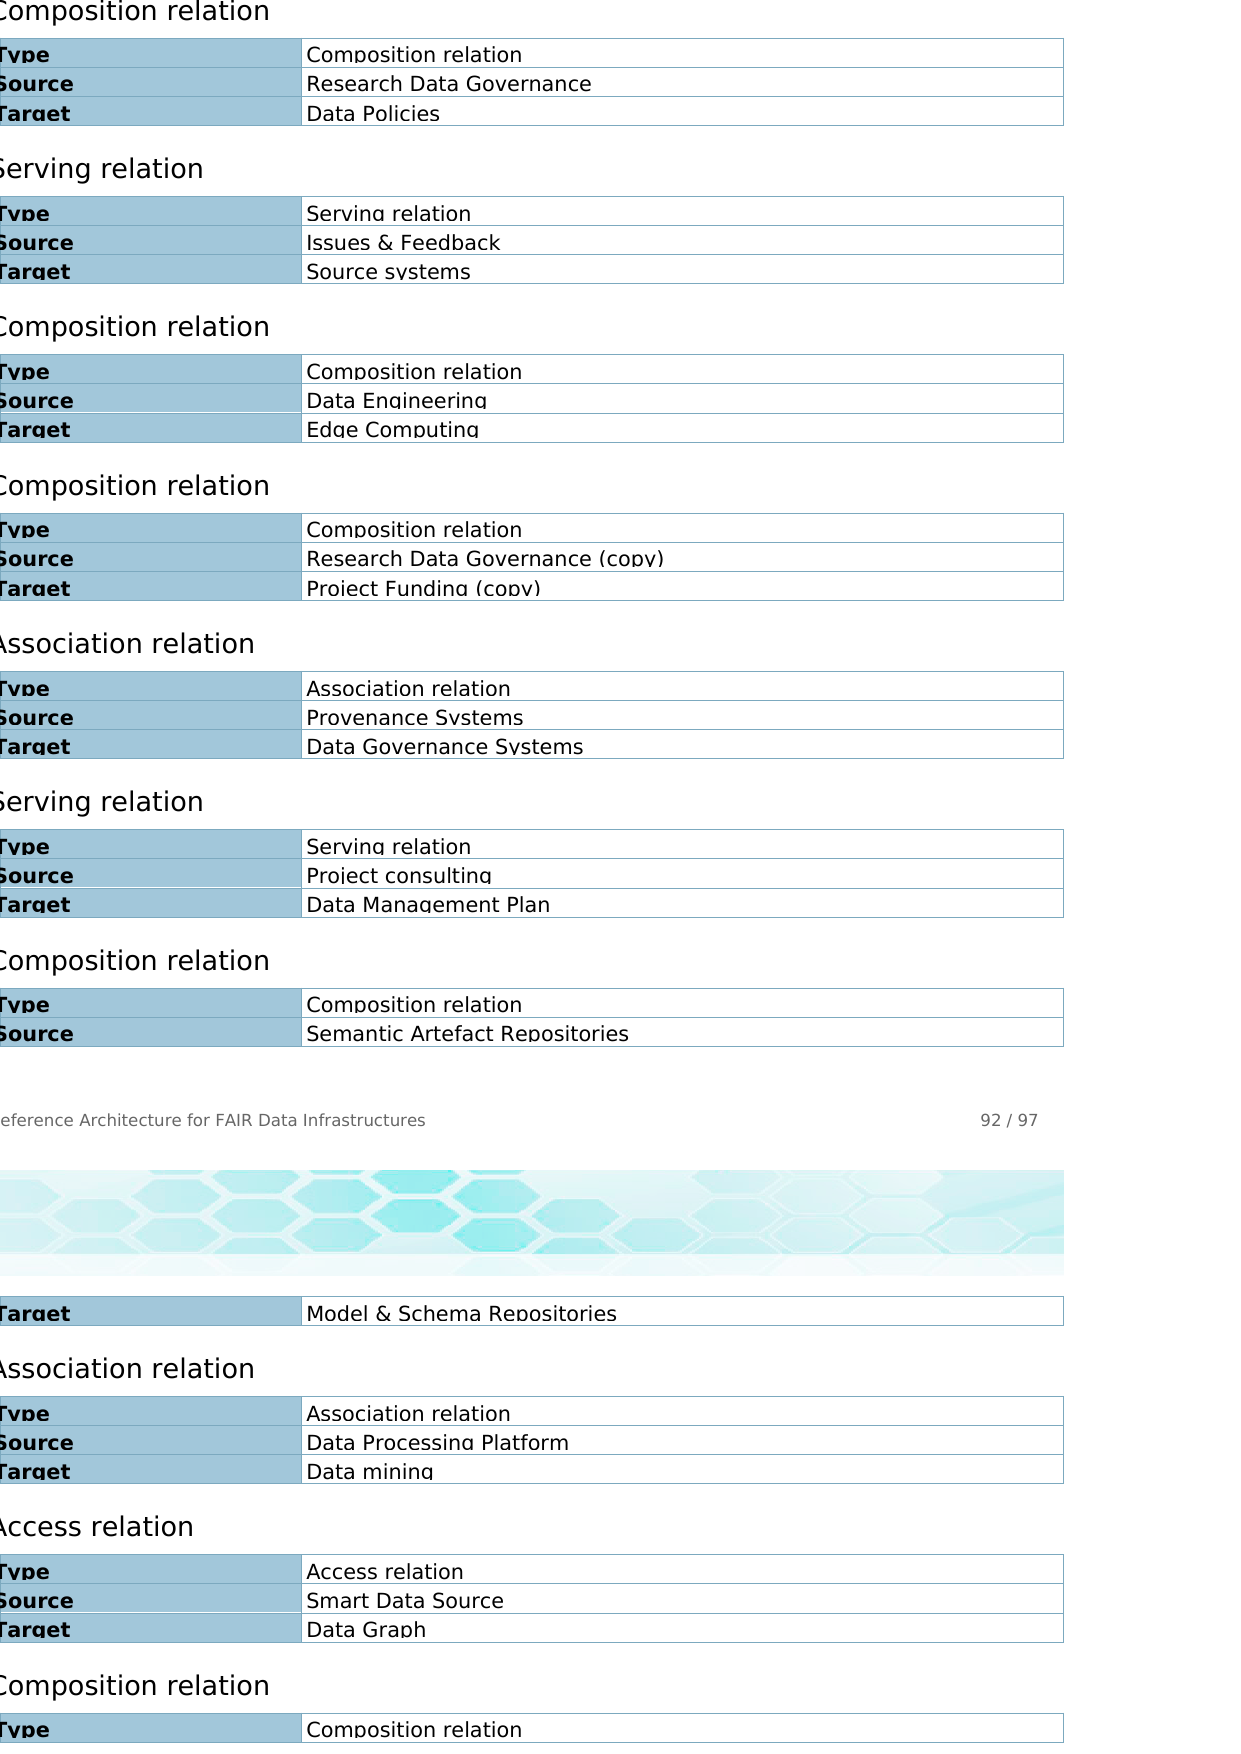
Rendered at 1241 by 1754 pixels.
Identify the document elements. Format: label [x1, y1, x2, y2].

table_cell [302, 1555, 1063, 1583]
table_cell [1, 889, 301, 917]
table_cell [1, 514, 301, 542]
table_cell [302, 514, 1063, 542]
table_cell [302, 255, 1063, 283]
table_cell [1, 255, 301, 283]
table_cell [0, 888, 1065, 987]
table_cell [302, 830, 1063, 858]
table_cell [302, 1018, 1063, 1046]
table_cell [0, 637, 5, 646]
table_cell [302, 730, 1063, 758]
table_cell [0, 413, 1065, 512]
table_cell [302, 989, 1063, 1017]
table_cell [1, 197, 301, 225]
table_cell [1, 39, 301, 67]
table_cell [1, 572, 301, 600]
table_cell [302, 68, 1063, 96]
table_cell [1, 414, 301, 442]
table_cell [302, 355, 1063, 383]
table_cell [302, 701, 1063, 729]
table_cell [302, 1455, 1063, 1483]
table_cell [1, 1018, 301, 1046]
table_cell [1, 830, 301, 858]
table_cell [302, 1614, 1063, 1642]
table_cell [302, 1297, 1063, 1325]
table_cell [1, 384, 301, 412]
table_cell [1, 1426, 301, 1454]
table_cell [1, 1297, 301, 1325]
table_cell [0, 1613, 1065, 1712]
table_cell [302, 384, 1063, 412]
picture [0, 1170, 1064, 1276]
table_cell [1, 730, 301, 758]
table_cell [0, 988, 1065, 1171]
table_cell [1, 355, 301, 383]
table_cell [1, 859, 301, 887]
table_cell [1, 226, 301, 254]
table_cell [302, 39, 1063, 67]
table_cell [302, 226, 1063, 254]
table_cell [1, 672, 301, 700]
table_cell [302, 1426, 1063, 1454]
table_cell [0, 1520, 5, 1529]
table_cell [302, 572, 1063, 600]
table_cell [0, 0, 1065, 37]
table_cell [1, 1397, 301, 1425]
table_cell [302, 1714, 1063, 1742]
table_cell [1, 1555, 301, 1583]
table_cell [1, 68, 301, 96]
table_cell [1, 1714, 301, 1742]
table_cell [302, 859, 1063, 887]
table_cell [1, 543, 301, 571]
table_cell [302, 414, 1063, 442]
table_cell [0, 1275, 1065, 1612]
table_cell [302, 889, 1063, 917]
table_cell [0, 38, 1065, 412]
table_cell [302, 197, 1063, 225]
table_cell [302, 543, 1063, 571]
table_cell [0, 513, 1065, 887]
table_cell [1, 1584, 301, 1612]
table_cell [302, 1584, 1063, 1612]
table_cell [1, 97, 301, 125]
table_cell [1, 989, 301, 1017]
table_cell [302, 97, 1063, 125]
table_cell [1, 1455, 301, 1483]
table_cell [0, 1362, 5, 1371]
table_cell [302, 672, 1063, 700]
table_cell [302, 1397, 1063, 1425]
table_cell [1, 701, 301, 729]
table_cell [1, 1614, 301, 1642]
